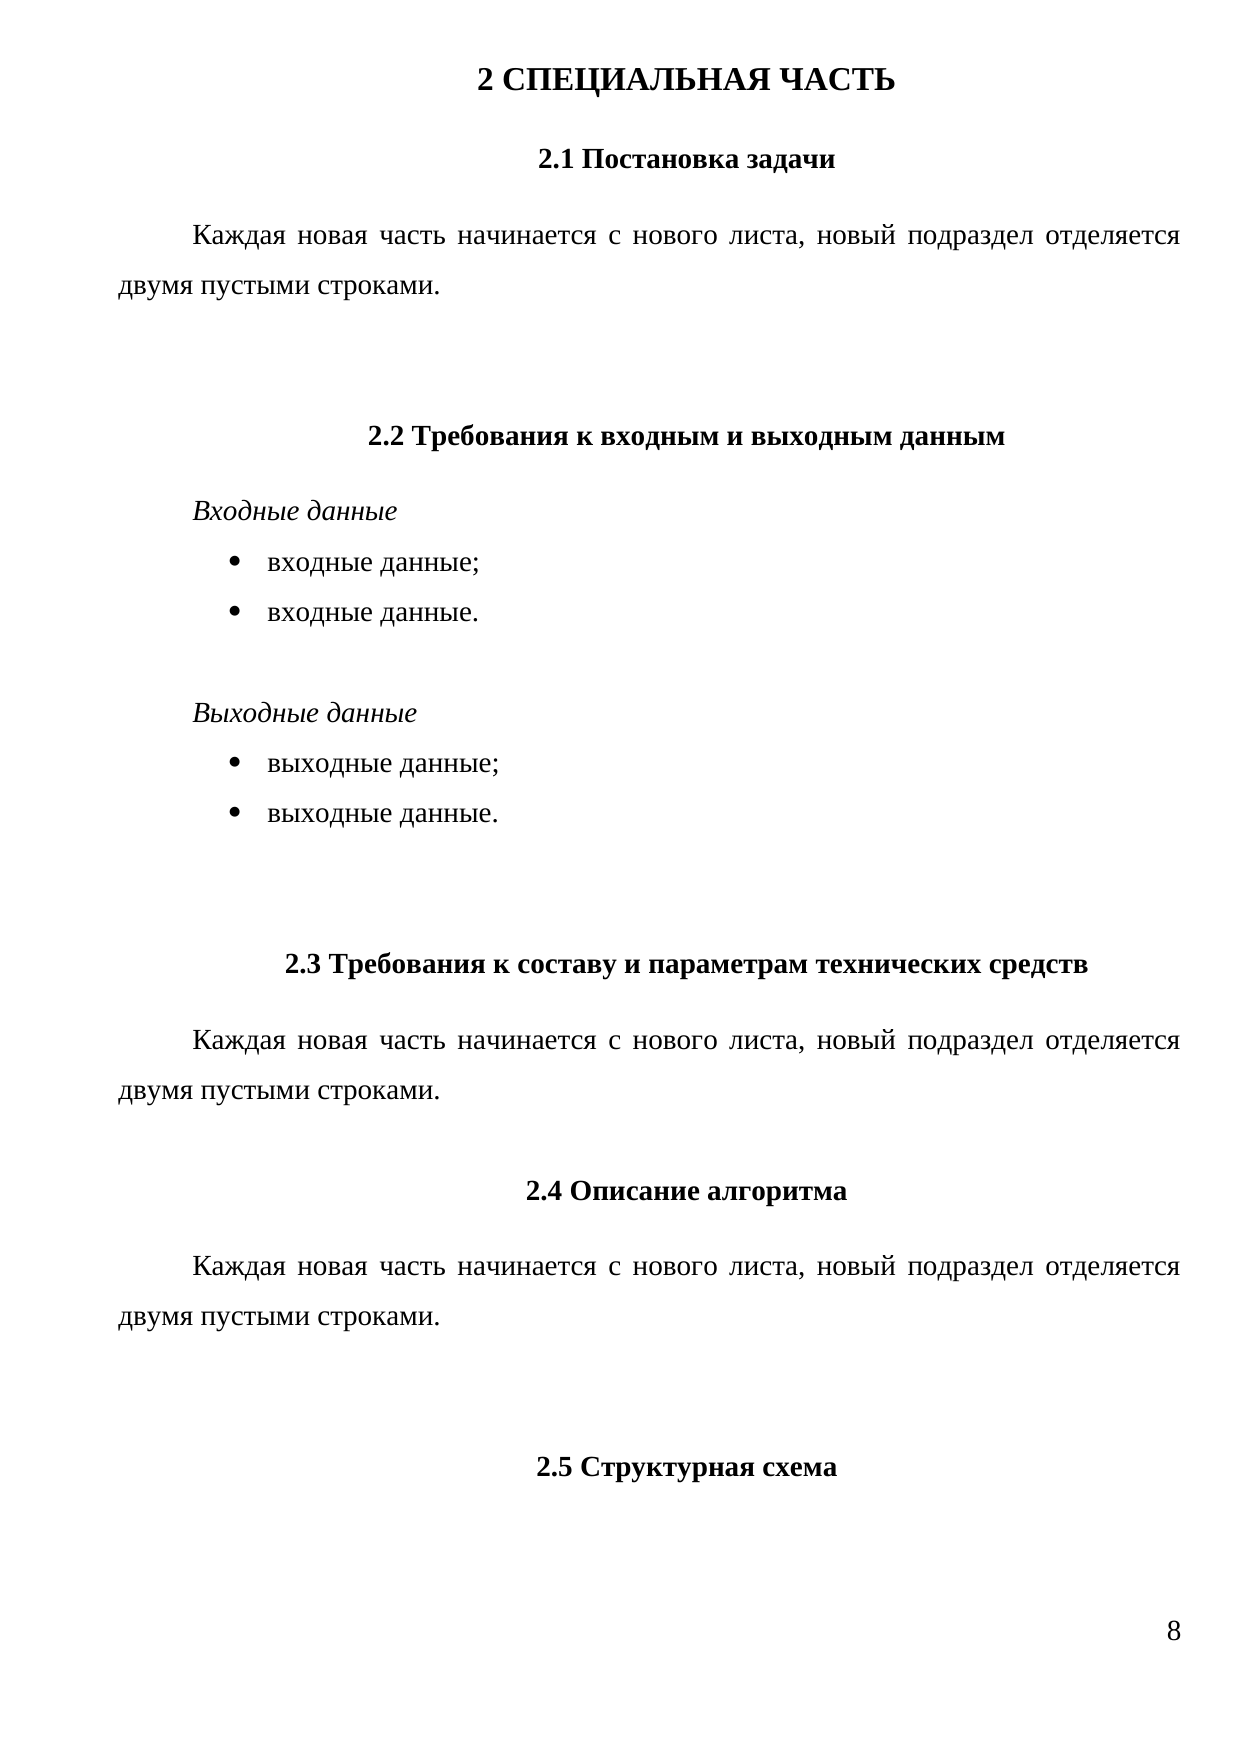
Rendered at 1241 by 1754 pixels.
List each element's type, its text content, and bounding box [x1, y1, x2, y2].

subtitle 2.5 Структурная схема [118, 1449, 1181, 1483]
subtitle 2.4 Описание алгоритма [118, 1173, 1181, 1206]
text Выходные данные [118, 695, 1181, 728]
subtitle 2.2 Требования к входным и выходным данным [118, 418, 1181, 452]
subtitle 2.3 Требования к составу и параметрам технических средств [118, 947, 1181, 980]
subtitle 2 СПЕЦИАЛЬНАЯ ЧАСТЬ [118, 59, 1181, 97]
text Каждая новая часть начинается с нового листа, новый подраздел отделяется двумя пустыми строками. [118, 217, 1181, 301]
list входные данные; [229, 544, 1181, 577]
text Каждая новая часть начинается с нового листа, новый подраздел отделяется двумя пустыми строками. [118, 1022, 1181, 1106]
text Входные данные [118, 493, 1181, 527]
text Каждая новая часть начинается с нового листа, новый подраздел отделяется двумя пустыми строками. [118, 1248, 1181, 1332]
list выходные данные; [229, 745, 1181, 779]
list выходные данные. [229, 796, 1181, 829]
subtitle 2.1 Постановка задачи [118, 142, 1181, 175]
list входные данные. [229, 594, 1181, 628]
